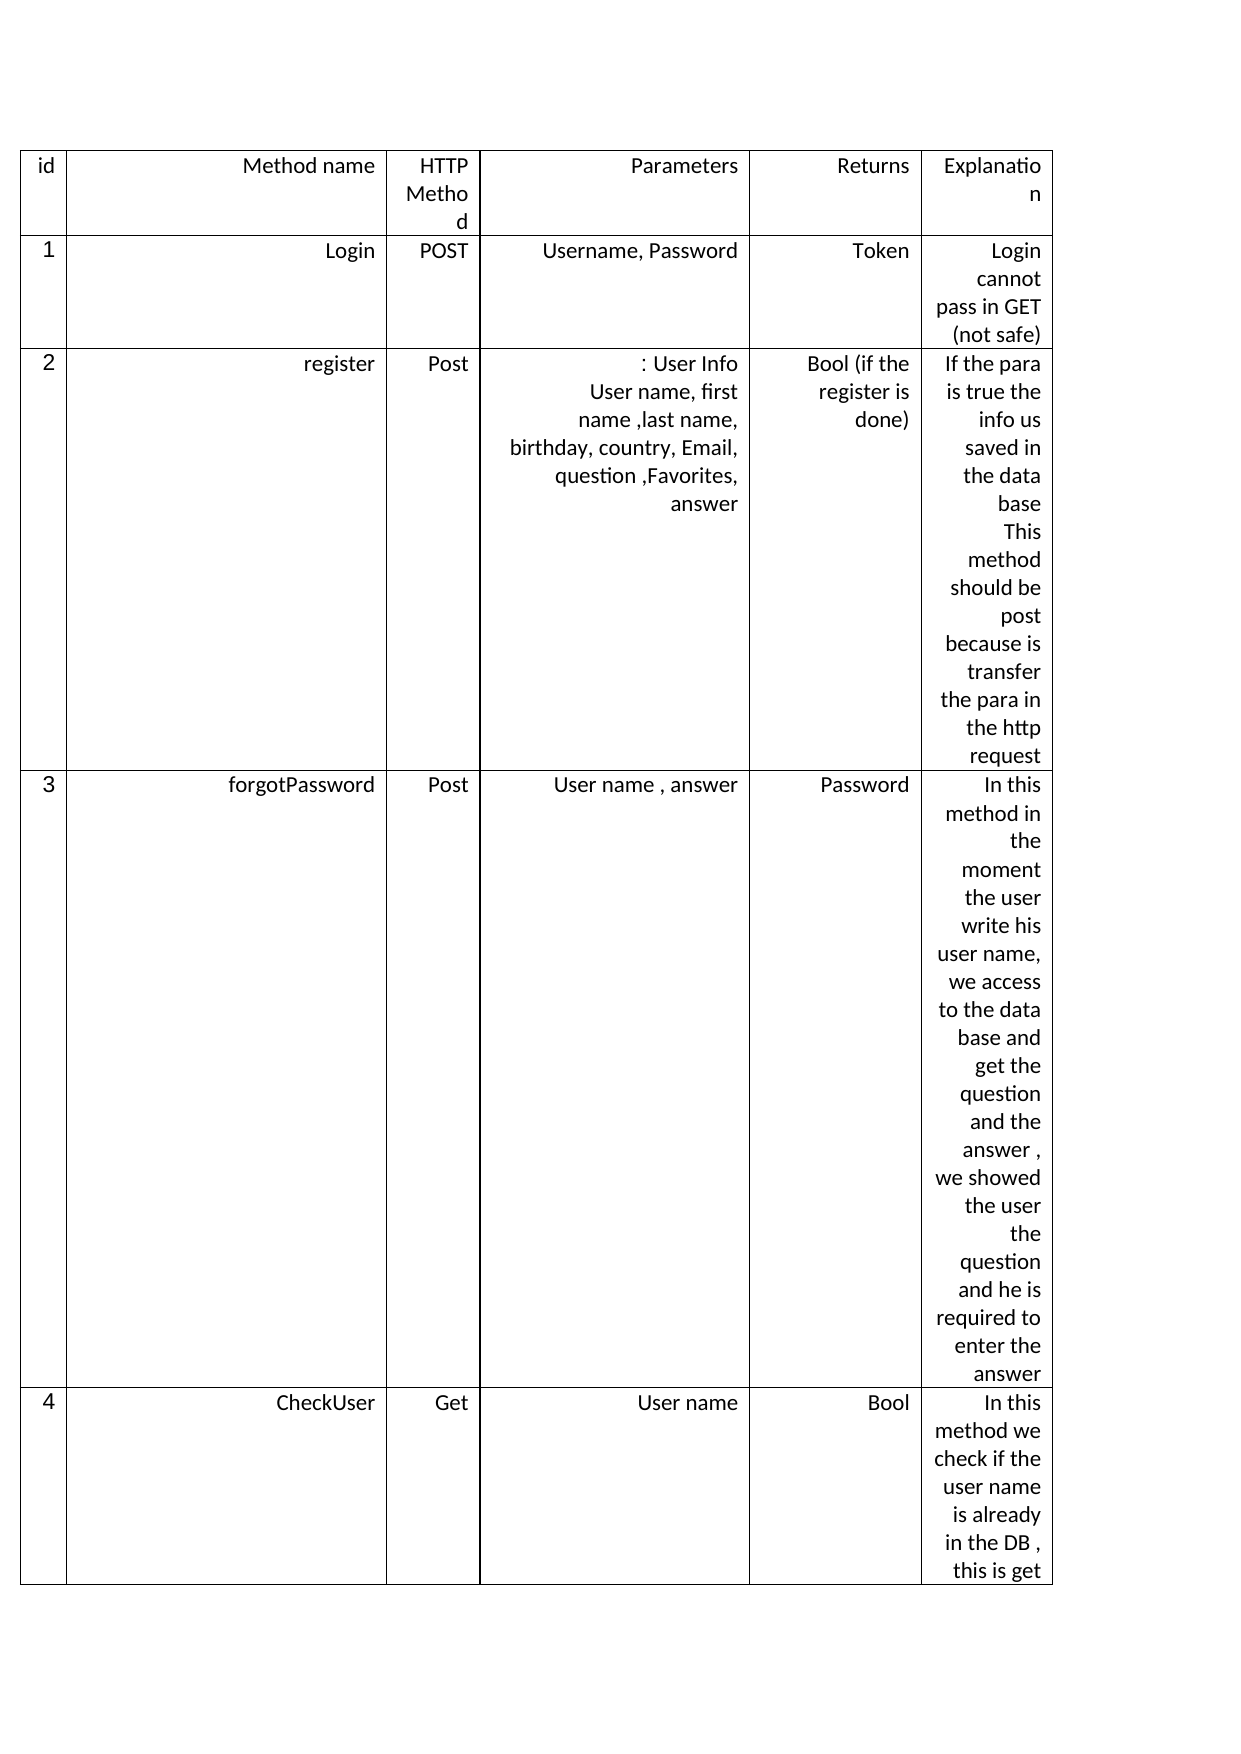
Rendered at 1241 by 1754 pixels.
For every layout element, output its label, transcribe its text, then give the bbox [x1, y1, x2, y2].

table_cell Post [387, 349, 479, 769]
table_header Parameters [481, 151, 749, 235]
table_cell Token [750, 236, 921, 348]
table_header HTTP Method [387, 151, 479, 235]
table_cell Username, Password [481, 236, 749, 348]
table_cell User name , answer [481, 771, 749, 1387]
table_cell CheckUser [67, 1388, 386, 1584]
table_cell If the para is true the info us saved in the data base This method should be post because is transfer the para in the http request [922, 349, 1052, 769]
table_cell Post [387, 771, 479, 1387]
table_header Explanation [922, 151, 1052, 235]
table_cell 3 [21, 771, 66, 1387]
table_cell User name [481, 1388, 749, 1584]
table_cell 1 [21, 236, 66, 348]
table_header Method name [67, 151, 386, 235]
table_cell Bool [750, 1388, 921, 1584]
table_cell Login cannot pass in GET (not safe) [922, 236, 1052, 348]
table_header id [21, 151, 66, 235]
table_cell In this method in the moment the user write his user name, we access to the data base and get the question and the answer , we showed the user the question and he is required to enter the answer [922, 771, 1052, 1387]
table_header Returns [750, 151, 921, 235]
table_cell Get [387, 1388, 479, 1584]
table_cell Login [67, 236, 386, 348]
table_cell 4 [21, 1388, 66, 1584]
table_cell 2 [21, 349, 66, 769]
table_cell User Info : User name, first name ,last name, birthday, country, Email, question ,Favorites, answer [481, 349, 749, 769]
table_cell register [67, 349, 386, 769]
table_cell Bool (if the register is done) [750, 349, 921, 769]
table_cell POST [387, 236, 479, 348]
table_cell Password [750, 771, 921, 1387]
table_cell forgotPassword [67, 771, 386, 1387]
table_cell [922, 1388, 1052, 1584]
